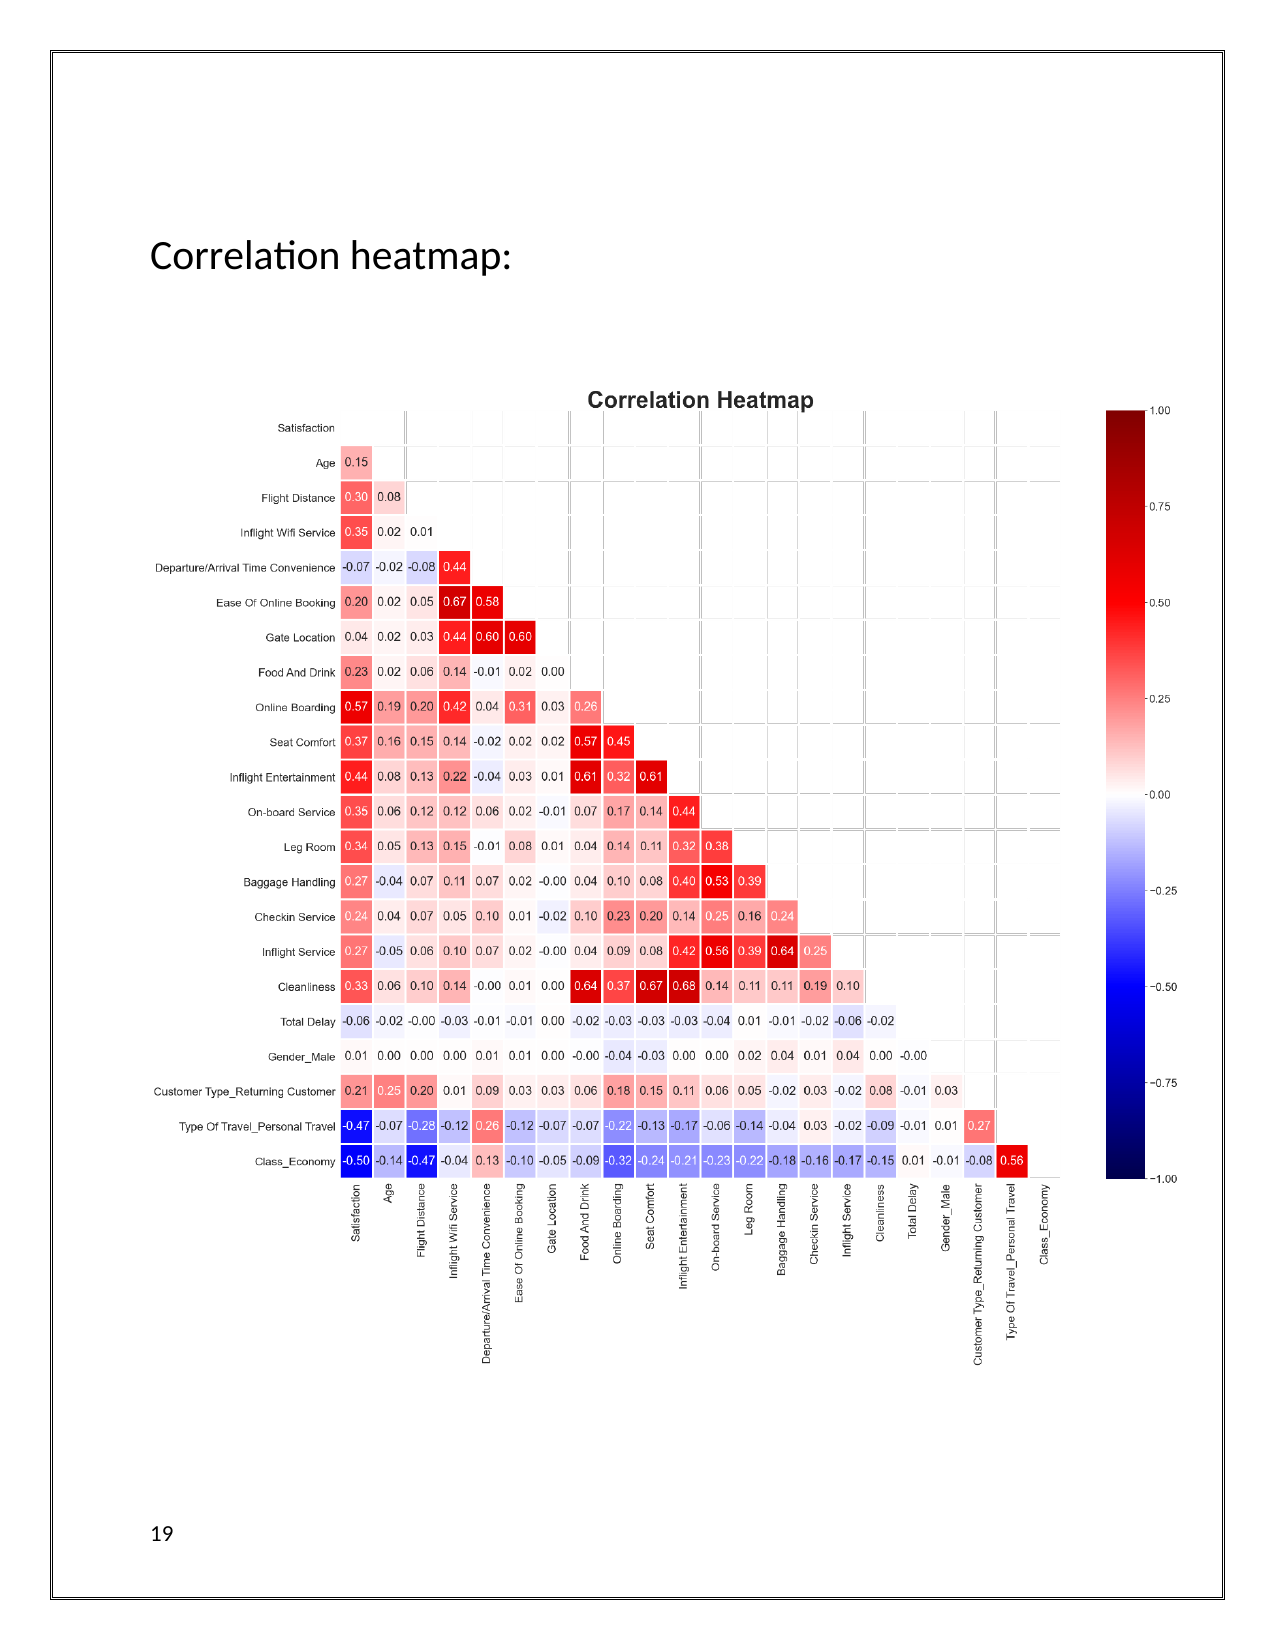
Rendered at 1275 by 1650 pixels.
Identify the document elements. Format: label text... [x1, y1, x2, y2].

picture [150, 387, 1180, 1368]
text Correlation heatmap: [150, 229, 1125, 280]
